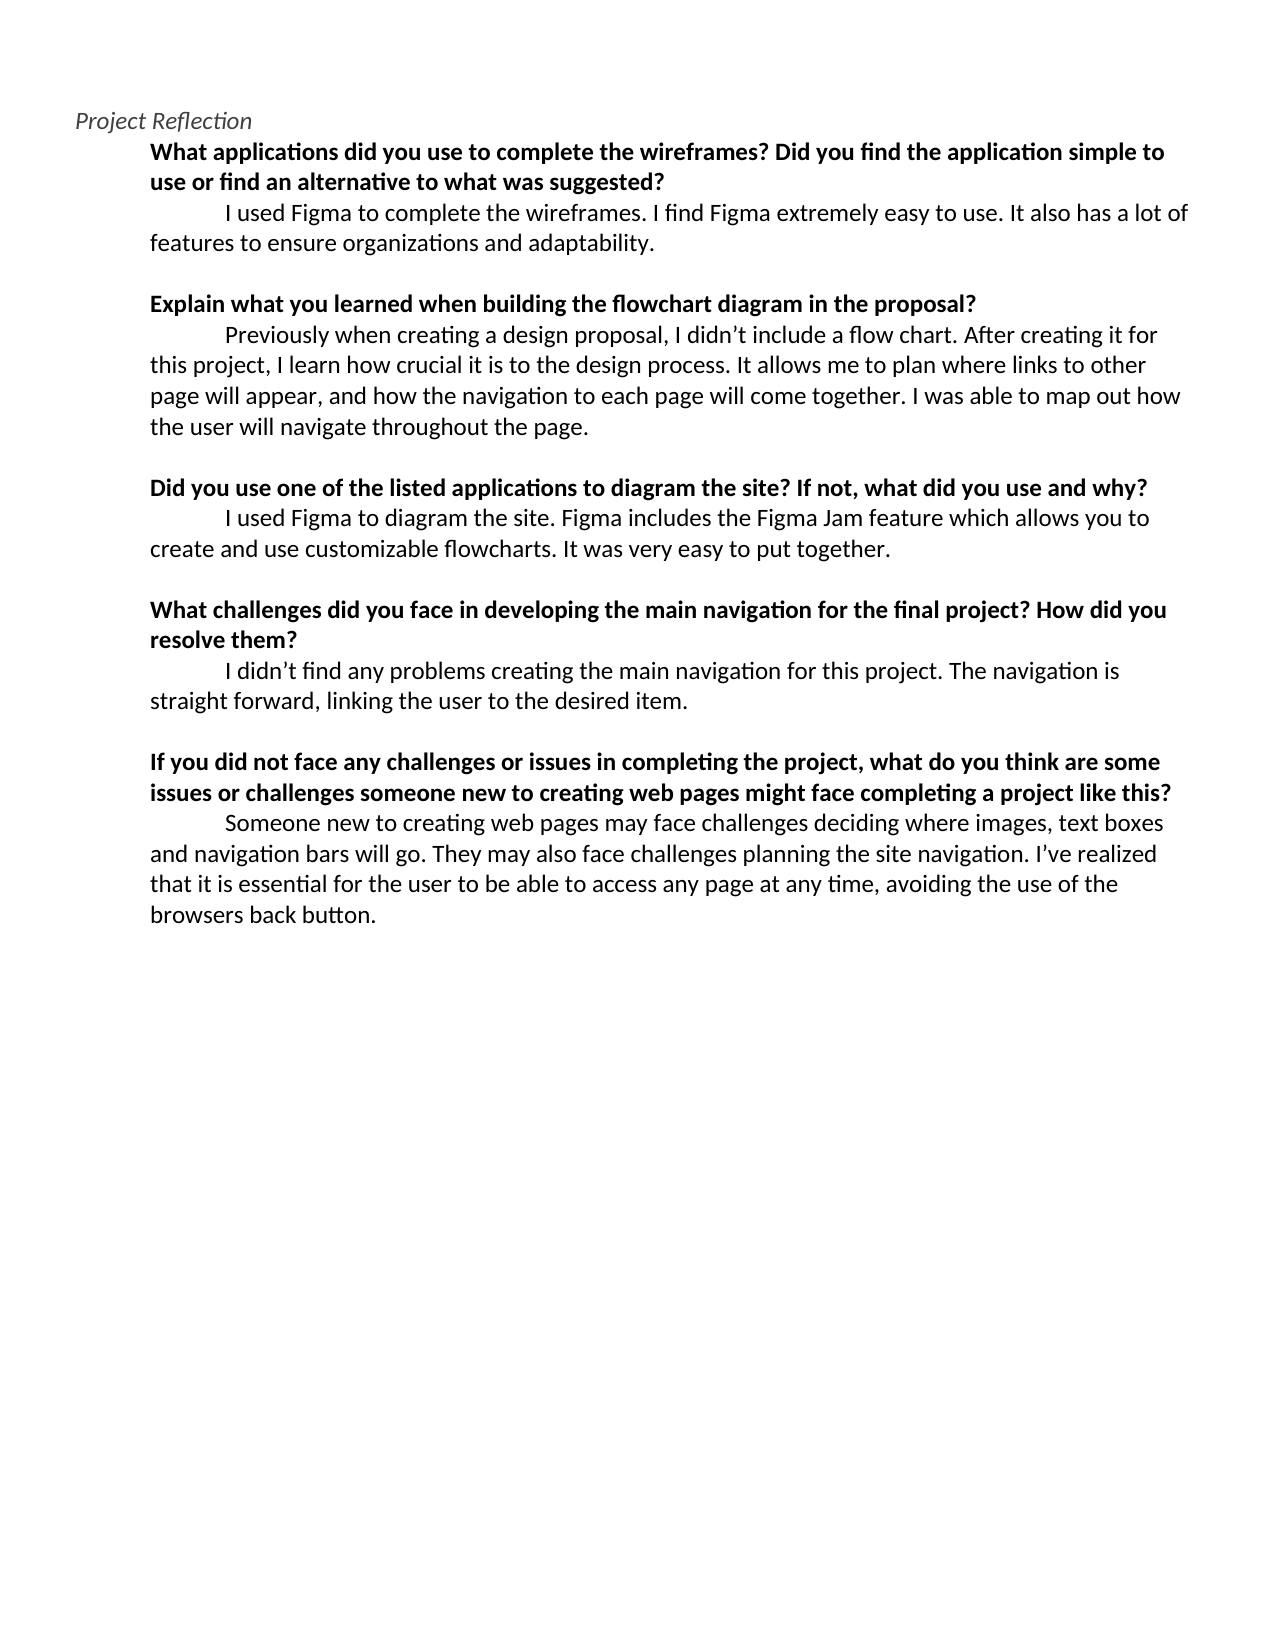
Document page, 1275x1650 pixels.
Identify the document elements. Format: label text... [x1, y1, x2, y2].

text I used Figma to complete the wireframes. I find Figma extremely easy to use. It also has a lot of features to ensure organizations and adaptability. [150, 197, 1200, 258]
text Project Reflection [75, 106, 1200, 136]
text I used Figma to diagram the site. Figma includes the Figma Jam feature which allows you to create and use customizable flowcharts. It was very easy to put together. [150, 502, 1200, 563]
text Did you use one of the listed applications to diagram the site? If not, what did you use and why? [150, 472, 1200, 502]
text I didn’t find any problems creating the main navigation for this project. The navigation is straight forward, linking the user to the desired item. [150, 655, 1200, 716]
text What challenges did you face in developing the main navigation for the final project? How did you resolve them? [150, 594, 1200, 655]
text Explain what you learned when building the flowchart diagram in the proposal? [150, 289, 1200, 319]
text Previously when creating a design proposal, I didn’t include a flow chart. After creating it for this project, I learn how crucial it is to the design process. It allows me to plan where links to other page will appear, and how the navigation to each page will come together. I was able to map out how the user will navigate throughout the page. [150, 319, 1200, 441]
text Someone new to creating web pages may face challenges deciding where images, text boxes and navigation bars will go. They may also face challenges planning the site navigation. I’ve realized that it is essential for the user to be able to access any page at any time, avoiding the use of the browsers back button. [150, 807, 1200, 929]
text What applications did you use to complete the wireframes? Did you find the application simple to use or find an alternative to what was suggested? [150, 136, 1200, 197]
text If you did not face any challenges or issues in completing the project, what do you think are some issues or challenges someone new to creating web pages might face completing a project like this? [150, 746, 1200, 807]
